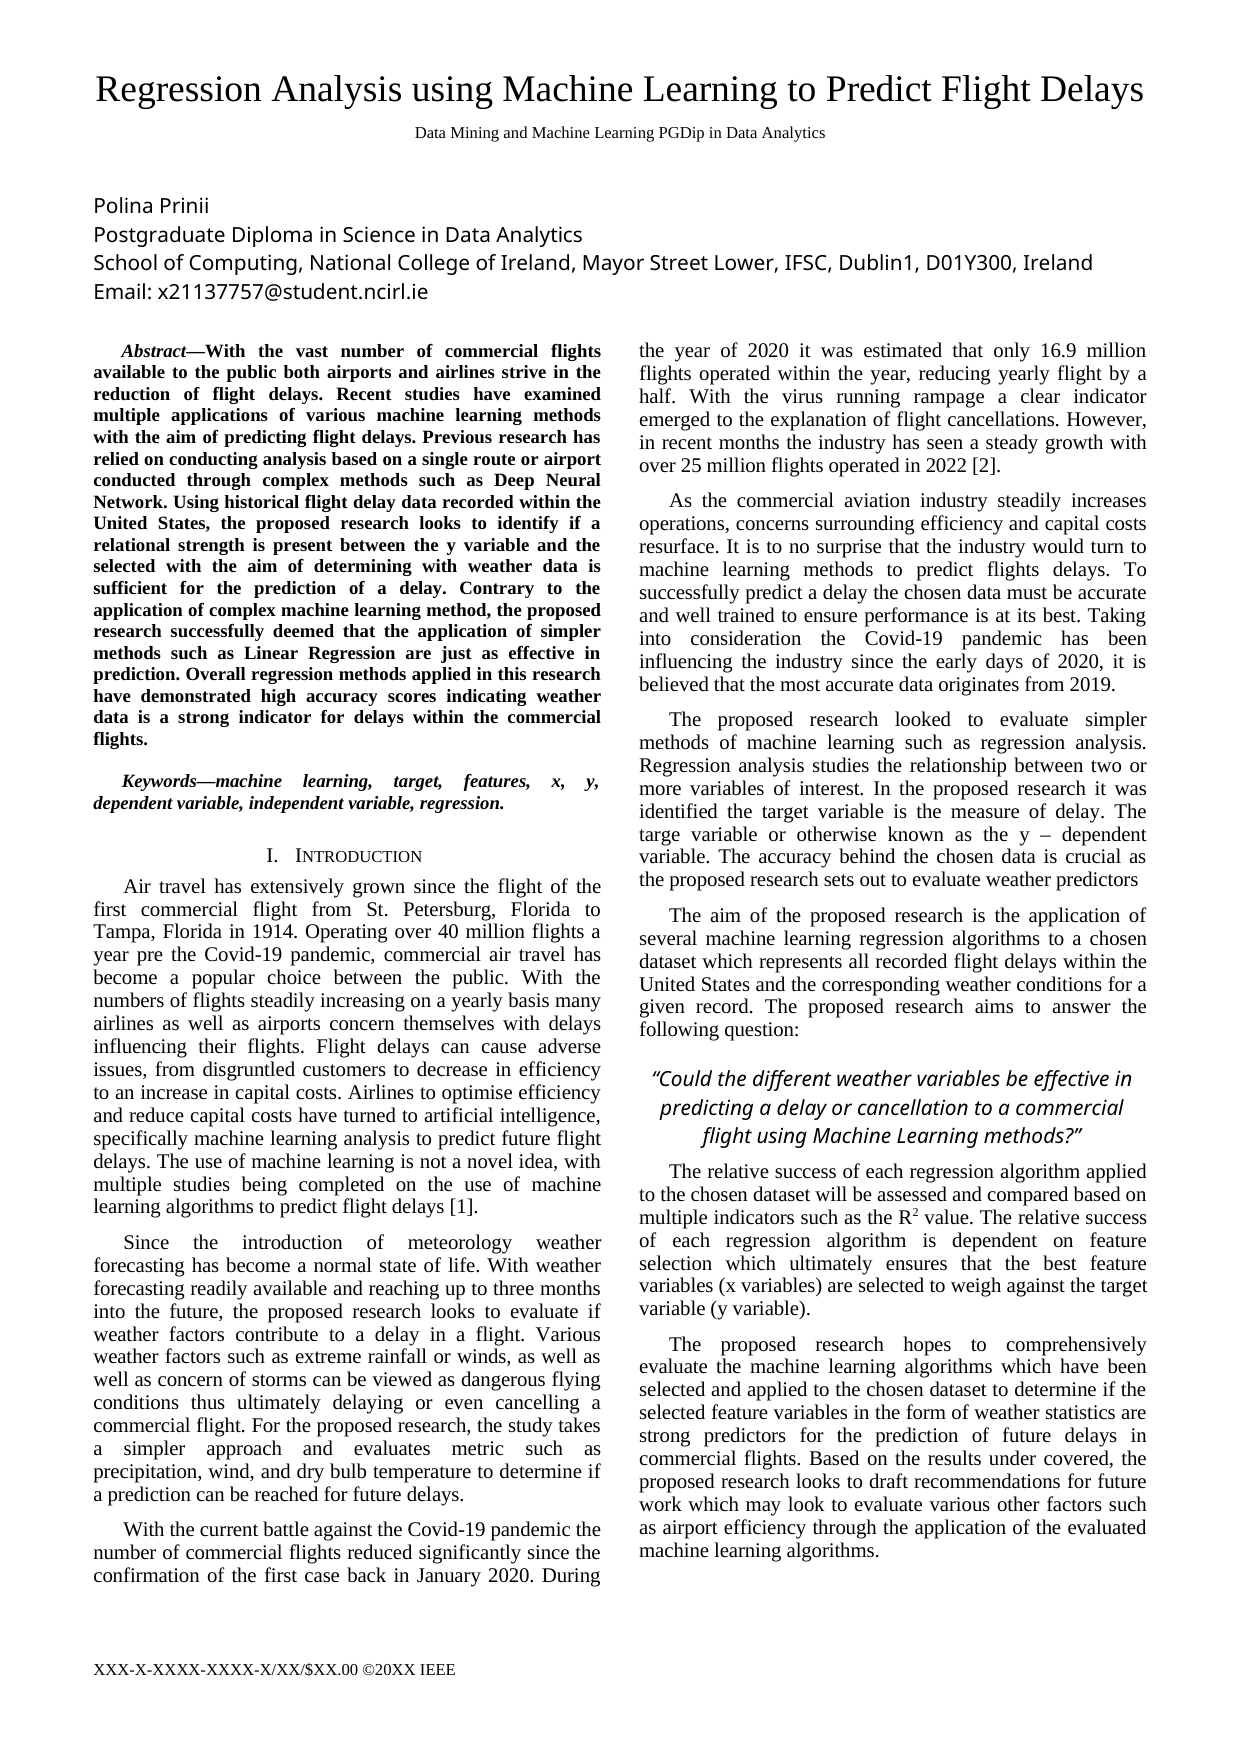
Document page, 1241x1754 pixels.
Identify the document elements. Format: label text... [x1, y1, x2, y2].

text Keywords—machine learning, target, features, x, y, dependent variable, independent variable, regression. [93, 770, 601, 813]
text With the current battle against the Covid-19 pandemic the number of commercial flights reduced significantly since the confirmation of the first case back in January 2020. During the year of 2020 it was estimated that only 16.9 million flights operated within the year, reducing yearly flight by a half. With the virus running rampage a clear indicator emerged to the explanation of flight cancellations. However, in recent months the industry has seen a steady growth with over 25 million flights operated in 2022 [2]. [93, 1518, 601, 1587]
text With the current battle against the Covid-19 pandemic the number of commercial flights reduced significantly since the confirmation of the first case back in January 2020. During the year of 2020 it was estimated that only 16.9 million flights operated within the year, reducing yearly flight by a half. With the virus running rampage a clear indicator emerged to the explanation of flight cancellations. However, in recent months the industry has seen a steady growth with over 25 million flights operated in 2022 [2]. [639, 340, 1147, 477]
text “Could the different weather variables be effective in predicting a delay or cancellation to a commercial flight using Machine Learning methods?” [639, 1064, 1147, 1149]
subtitle Introduction [93, 842, 601, 867]
text Abstract—With the vast number of commercial flights available to the public both airports and airlines strive in the reduction of flight delays. Recent studies have examined multiple applications of various machine learning methods with the aim of predicting flight delays. Previous research has relied on conducting analysis based on a single route or airport conducted through complex methods such as Deep Neural Network. Using historical flight delay data recorded within the United States, the proposed research looks to identify if a relational strength is present between the y variable and the selected with the aim of determining with weather data is sufficient for the prediction of a delay. Contrary to the application of complex machine learning method, the proposed research successfully deemed that the application of simpler methods such as Linear Regression are just as effective in prediction. Overall regression methods applied in this research have demonstrated high accuracy scores indicating weather data is a strong indicator for delays within the commercial flights. [93, 340, 601, 749]
text As the commercial aviation industry steadily increases operations, concerns surrounding efficiency and capital costs resurface. It is to no surprise that the industry would turn to machine learning methods to predict flights delays. To successfully predict a delay the chosen data must be accurate and well trained to ensure performance is at its best. Taking into consideration the Covid-19 pandemic has been influencing the industry since the early days of 2020, it is believed that the most accurate data originates from 2019. [639, 489, 1147, 696]
text Polina Prinii Postgraduate Diploma in Science in Data Analytics School of Computing, National College of Ireland, Mayor Street Lower, IFSC, Dublin1, D01Y300, Ireland Email: x21137757@student.ncirl.ie [93, 191, 1147, 305]
text The aim of the proposed research is the application of several machine learning regression algorithms to a chosen dataset which represents all recorded flight delays within the United States and the corresponding weather conditions for a given record. The proposed research aims to answer the following question: [639, 904, 1147, 1041]
text Since the introduction of meteorology weather forecasting has become a normal state of life. With weather forecasting readily available and reaching up to three months into the future, the proposed research looks to evaluate if weather factors contribute to a delay in a flight. Various weather factors such as extreme rainfall or winds, as well as well as concern of storms can be viewed as dangerous flying conditions thus ultimately delaying or even cancelling a commercial flight. For the proposed research, the study takes a simpler approach and evaluates metric such as precipitation, wind, and dry bulb temperature to determine if a prediction can be reached for future delays. [93, 1231, 601, 1506]
text The relative success of each regression algorithm applied to the chosen dataset will be assessed and compared based on multiple indicators such as the R2 value. The relative success of each regression algorithm is dependent on feature selection which ultimately ensures that the best feature variables (x variables) are selected to weigh against the target variable (y variable). [639, 1160, 1147, 1320]
text The proposed research hopes to comprehensively evaluate the machine learning algorithms which have been selected and applied to the chosen dataset to determine if the selected feature variables in the form of weather statistics are strong predictors for the prediction of future delays in commercial flights. Based on the results under covered, the proposed research looks to draft recommendations for future work which may look to evaluate various other factors such as airport efficiency through the application of the evaluated machine learning algorithms. [639, 1333, 1147, 1562]
text The proposed research looked to evaluate simpler methods of machine learning such as regression analysis. Regression analysis studies the relationship between two or more variables of interest. In the proposed research it was identified the target variable is the measure of delay. The targe variable or otherwise known as the y – dependent variable. The accuracy behind the chosen data is crucial as the proposed research sets out to evaluate weather predictors [639, 708, 1147, 891]
title Regression Analysis using Machine Learning to Predict Flight Delays [93, 67, 1147, 110]
text Air travel has extensively grown since the flight of the first commercial flight from St. Petersburg, Florida to Tampa, Florida in 1914. Operating over 40 million flights a year pre the Covid-19 pandemic, commercial air travel has become a popular choice between the public. With the numbers of flights steadily increasing on a yearly basis many airlines as well as airports concern themselves with delays influencing their flights. Flight delays can cause adverse issues, from disgruntled customers to decrease in efficiency to an increase in capital costs. Airlines to optimise efficiency and reduce capital costs have turned to artificial intelligence, specifically machine learning analysis to predict future flight delays. The use of machine learning is not a novel idea, with multiple studies being completed on the use of machine learning algorithms to predict flight delays [1]. [93, 875, 601, 1218]
